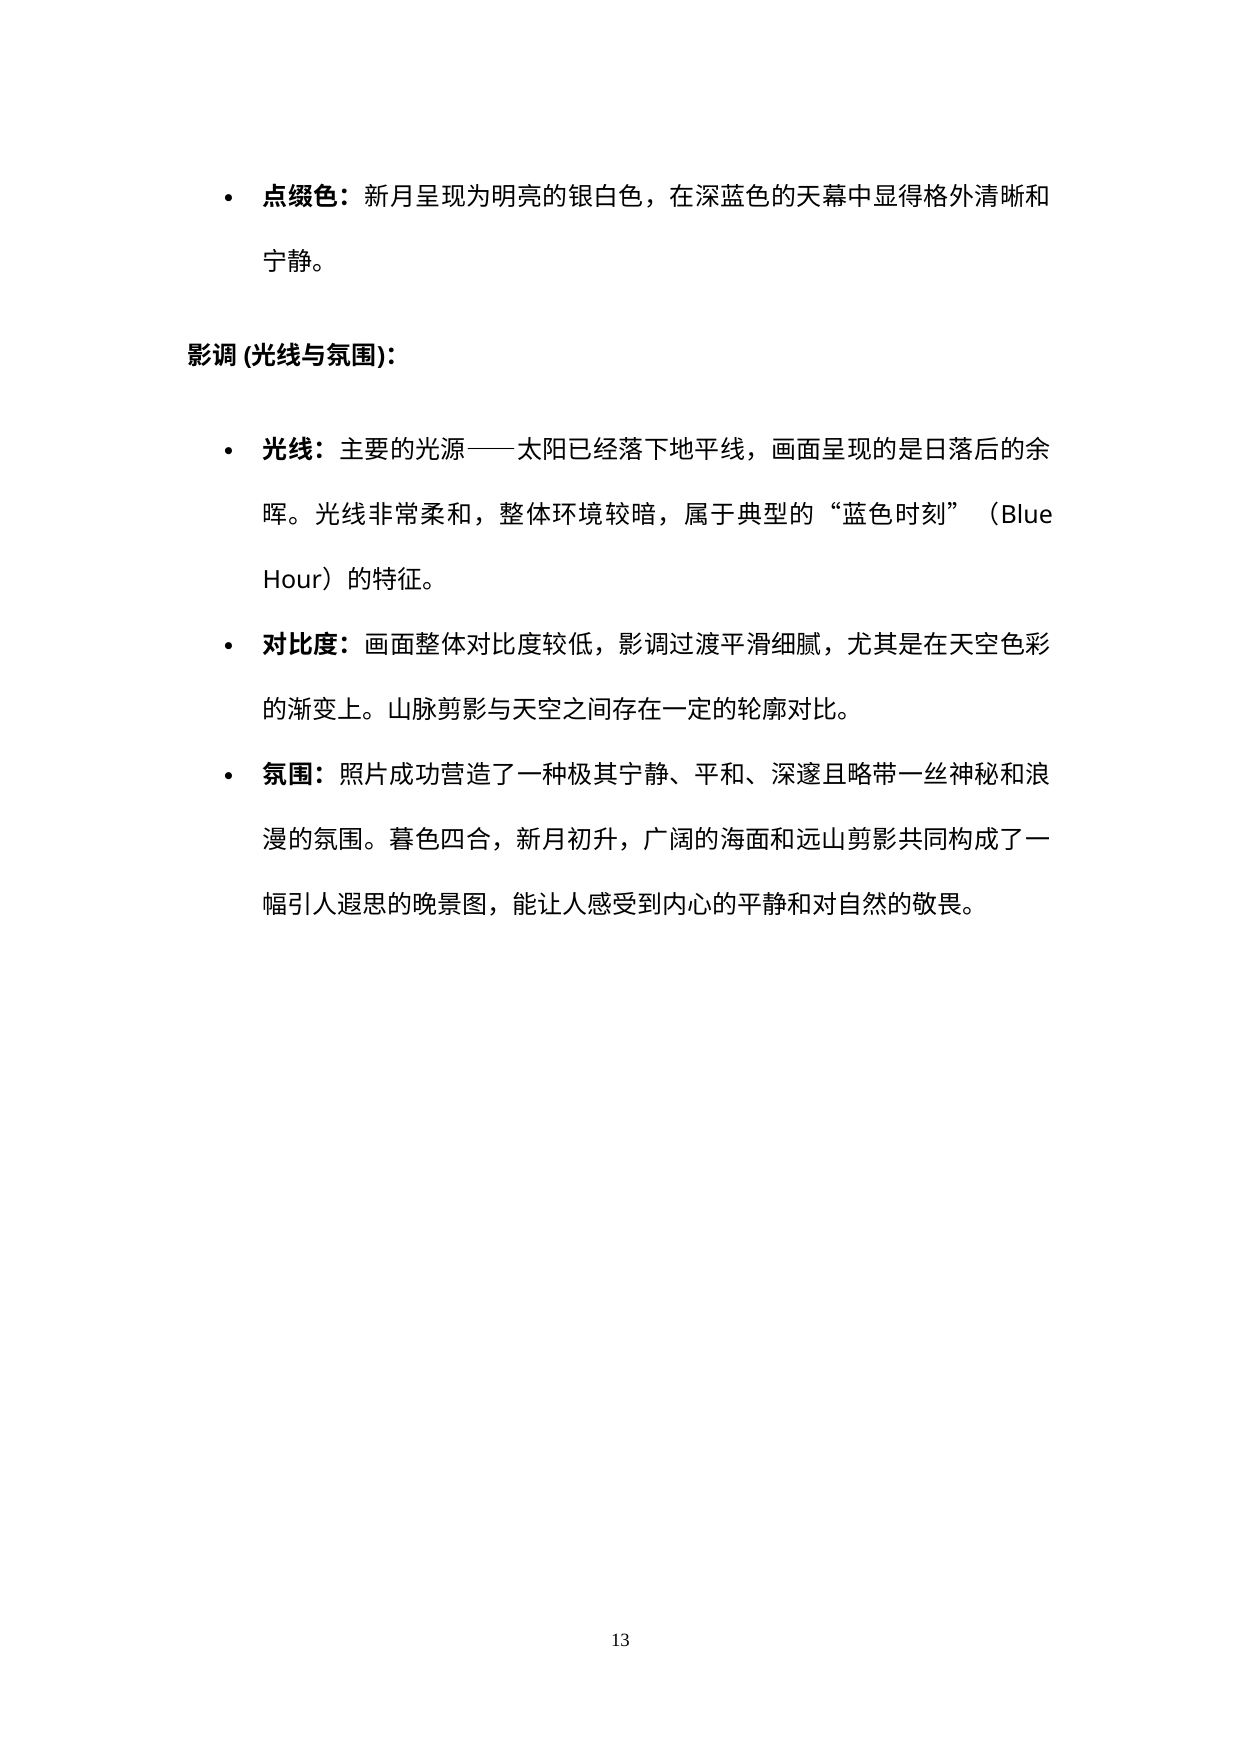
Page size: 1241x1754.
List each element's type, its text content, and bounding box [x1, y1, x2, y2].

text 影调 (光线与氛围)： [187, 321, 1053, 386]
list 氛围：照片成功营造了一种极其宁静、平和、深邃且略带一丝神秘和浪漫的氛围。暮色四合，新月初升，广阔的海面和远山剪影共同构成了一幅引人遐思的晚景图，能让人感受到内心的平静和对自然的敬畏。 [225, 740, 1053, 935]
list 光线：主要的光源——太阳已经落下地平线，画面呈现的是日落后的余晖。光线非常柔和，整体环境较暗，属于典型的“蓝色时刻”（Blue Hour）的特征。 [225, 415, 1053, 610]
list 点缀色：新月呈现为明亮的银白色，在深蓝色的天幕中显得格外清晰和宁静。 [225, 162, 1053, 292]
list 对比度：画面整体对比度较低，影调过渡平滑细腻，尤其是在天空色彩的渐变上。山脉剪影与天空之间存在一定的轮廓对比。 [225, 610, 1053, 740]
